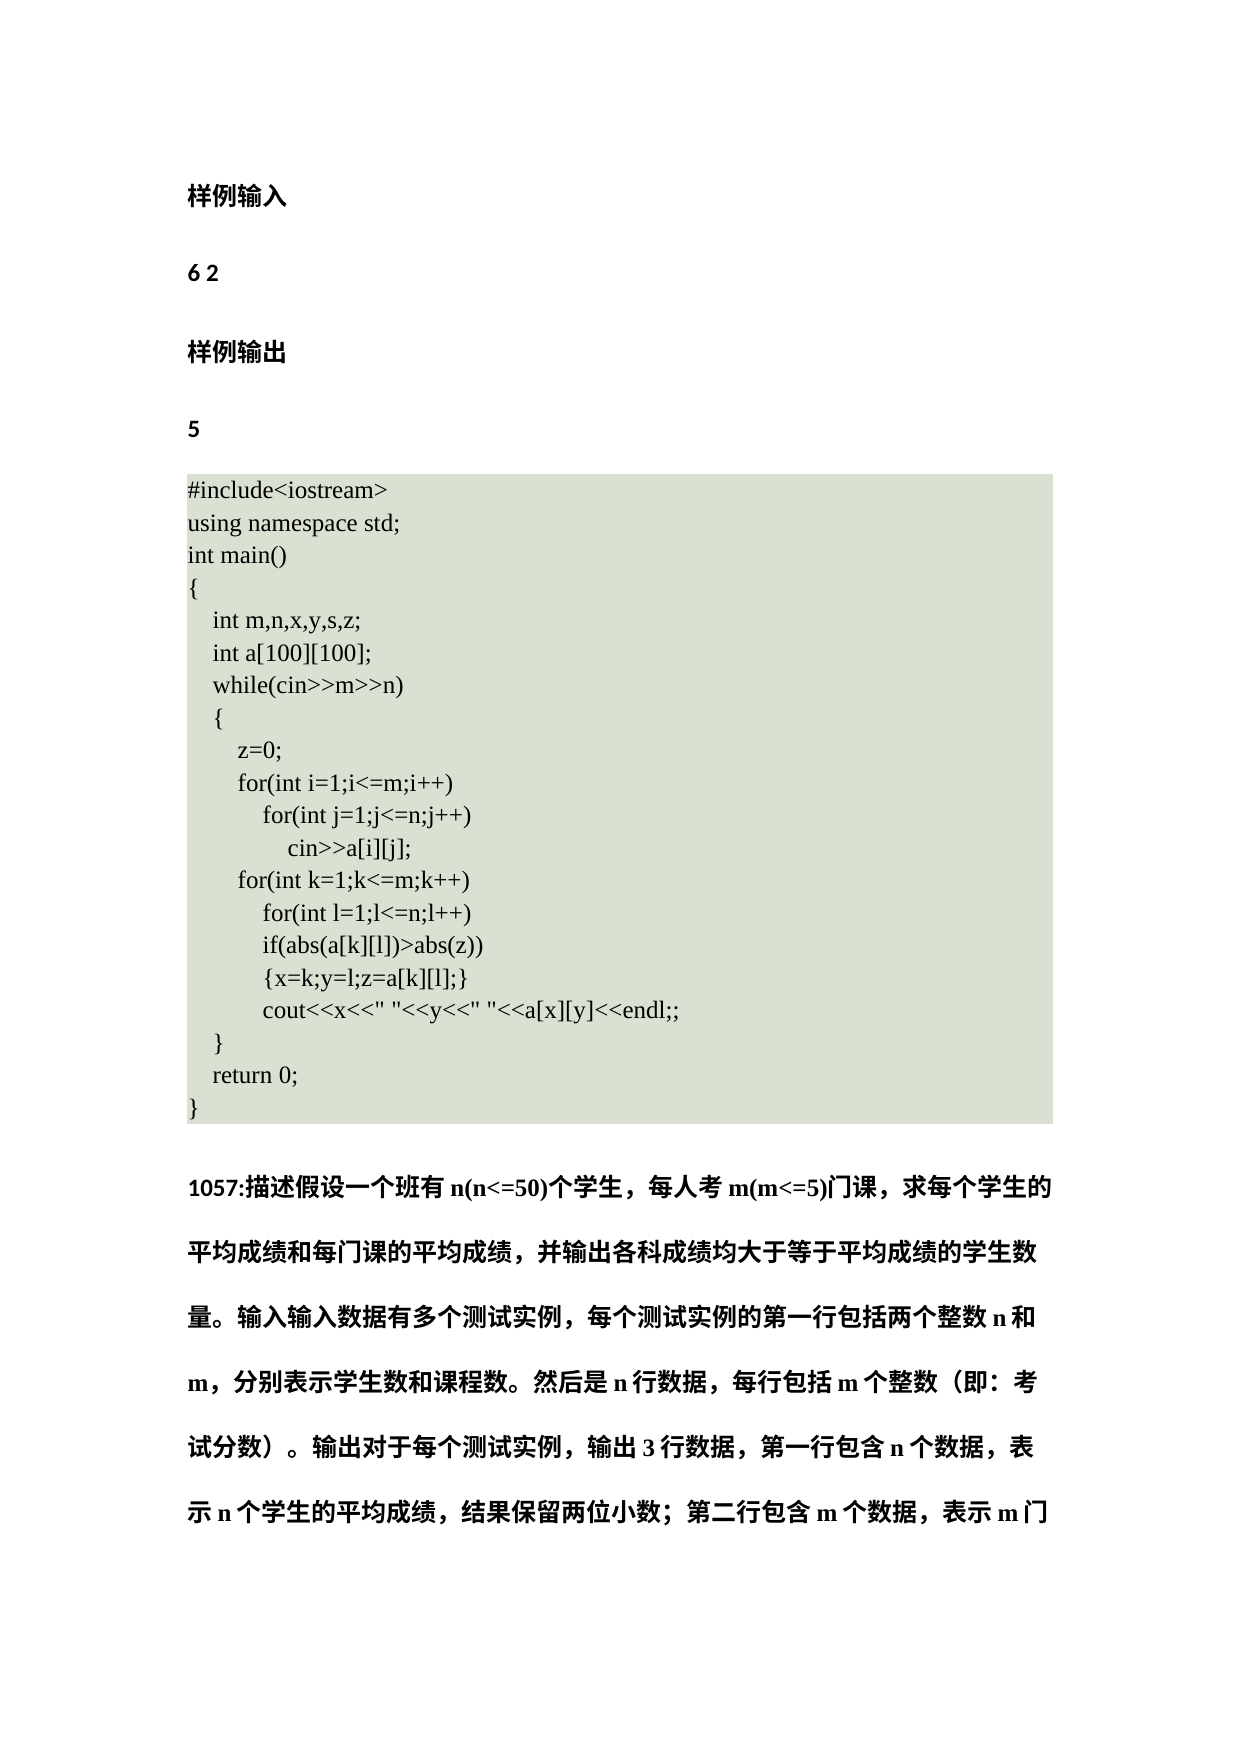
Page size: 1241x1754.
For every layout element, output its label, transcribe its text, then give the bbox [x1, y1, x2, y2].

text #include<iostream> using namespace std; int main() { int m,n,x,y,s,z; int a[100][100]; while(cin>>m>>n) { z=0; for(int i=1;i<=m;i++) for(int j=1;j<=n;j++) cin>>a[i][j]; for(int k=1;k<=m;k++) for(int l=1;l<=n;l++) if(abs(a[k][l])>abs(z)) {x=k;y=l;z=a[k][l];} cout<<x<<" "<<y<<" "<<a[x][y]<<endl;; } return 0; } [187, 474, 1053, 1124]
text 6 2 [187, 256, 1053, 289]
text 5 [187, 412, 1053, 444]
text 样例输出 [187, 318, 1053, 383]
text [187, 1153, 1053, 1543]
text 样例输入 [187, 162, 1053, 227]
